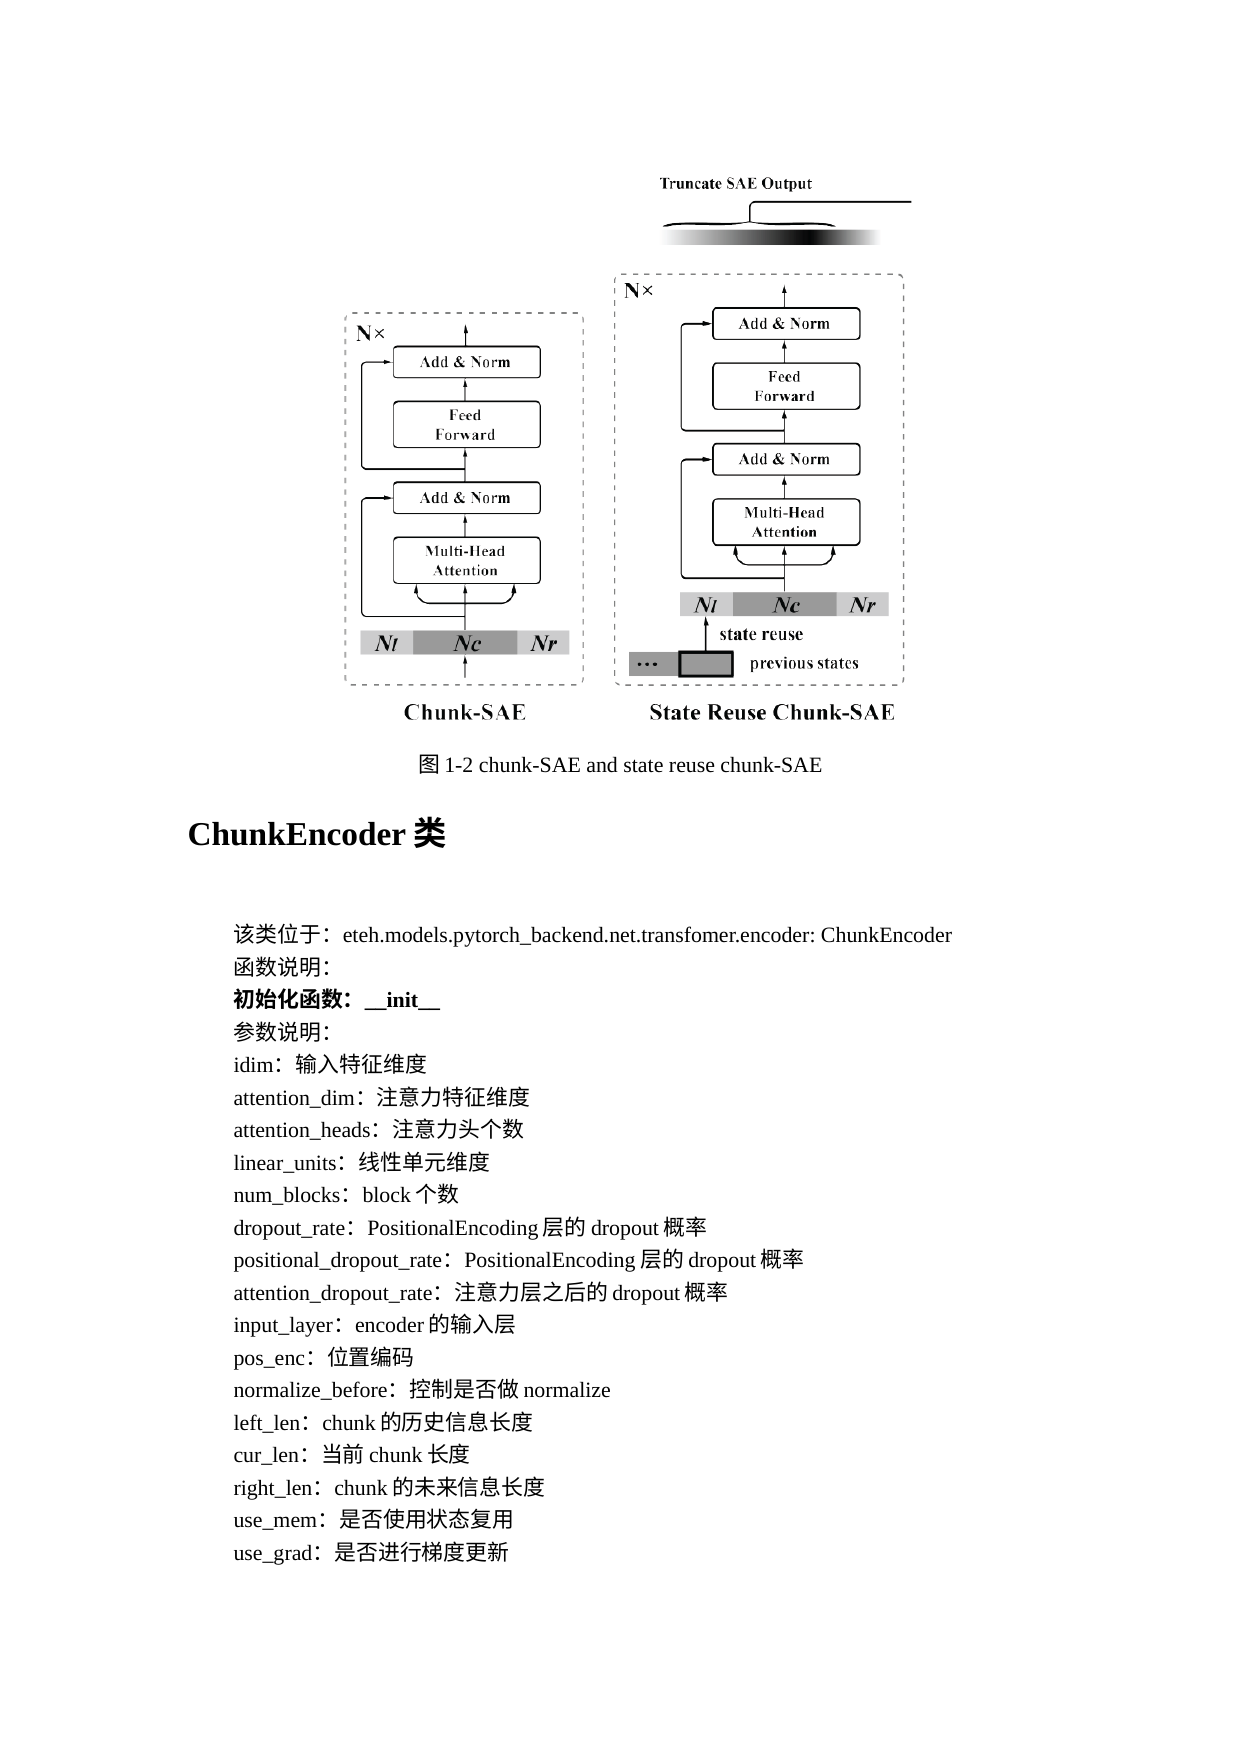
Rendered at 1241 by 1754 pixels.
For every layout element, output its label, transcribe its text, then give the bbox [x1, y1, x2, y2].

text dropout_rate：PositionalEncoding层的dropout概率 [187, 1209, 1053, 1242]
text idim：输入特征维度 [187, 1047, 1053, 1079]
text left_len：chunk的历史信息长度 [187, 1404, 1053, 1437]
text pos_enc：位置编码 [187, 1339, 1053, 1372]
text use_grad：是否进行梯度更新 [187, 1534, 1053, 1567]
text input_layer：encoder的输入层 [187, 1307, 1053, 1339]
text attention_heads：注意力头个数 [187, 1112, 1053, 1144]
text 函数说明： [187, 949, 1053, 982]
text normalize_before：控制是否做normalize [187, 1372, 1053, 1404]
text use_mem：是否使用状态复用 [187, 1502, 1053, 1534]
text cur_len：当前chunk长度 [187, 1437, 1053, 1469]
text linear_units：线性单元维度 [187, 1144, 1053, 1177]
text positional_dropout_rate：PositionalEncoding层的dropout概率 [187, 1242, 1053, 1274]
text 初始化函数：__init__ [187, 982, 1053, 1014]
text attention_dropout_rate：注意力层之后的dropout概率 [187, 1274, 1053, 1307]
text right_len：chunk的未来信息长度 [187, 1469, 1053, 1502]
subtitle ChunkEncoder类 [187, 807, 1053, 855]
picture [328, 162, 912, 734]
text 图1-2 chunk-SAE and state reuse chunk-SAE [187, 747, 1053, 779]
text 该类位于：eteh.models.pytorch_backend.net.transfomer.encoder: ChunkEncoder [187, 917, 1053, 949]
text attention_dim：注意力特征维度 [187, 1079, 1053, 1112]
text num_blocks：block个数 [187, 1177, 1053, 1209]
text 参数说明： [187, 1014, 1053, 1047]
